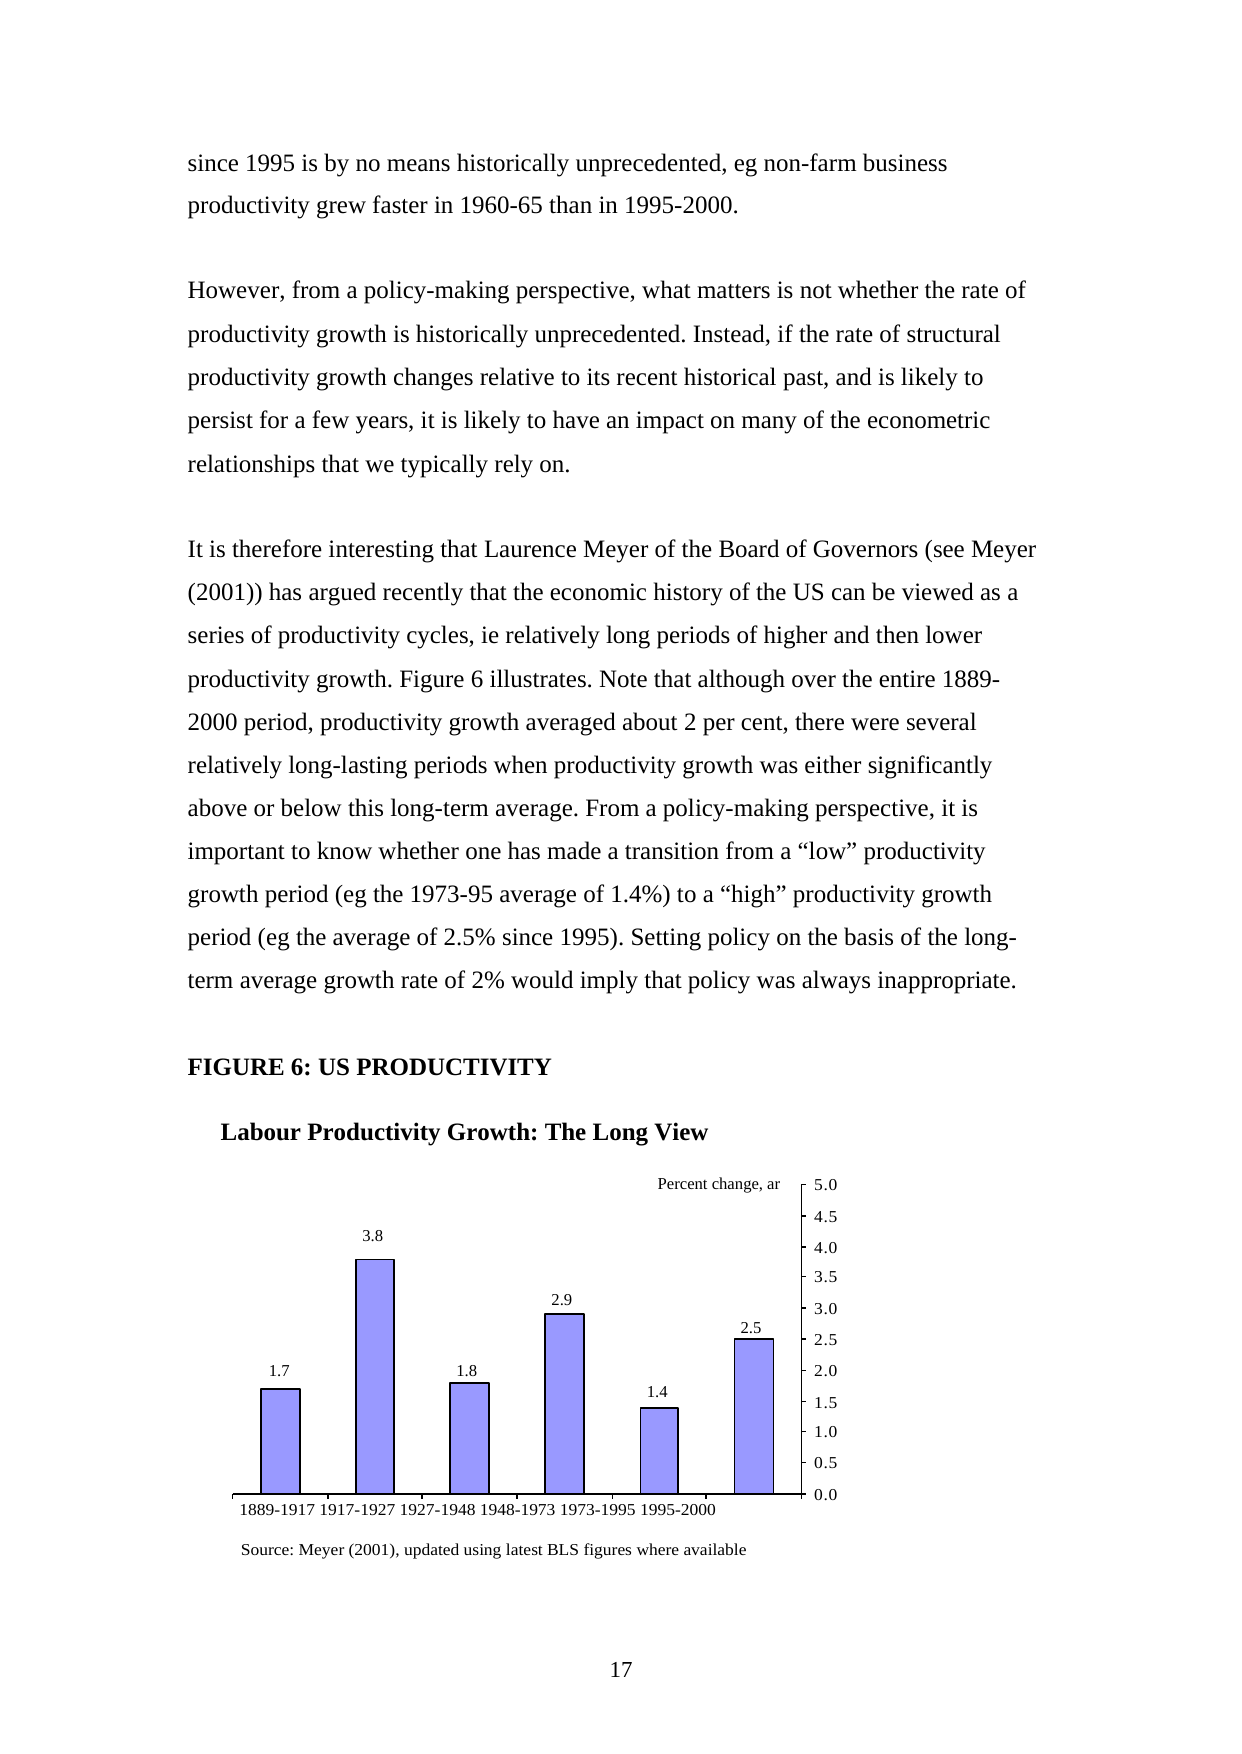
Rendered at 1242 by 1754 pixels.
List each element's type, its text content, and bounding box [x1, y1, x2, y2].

text since 1995 is by no means historically unprecedented, eg non-farm business productivity grew faster in 1960-65 than in 1995-2000. [187, 148, 1054, 219]
text 3.5 [814, 1267, 1104, 1286]
text 5.0 [814, 1175, 1104, 1194]
text 1889-1917 1917-1927 1927-1948 1948-1973 1973-1995 1995-2000 [239, 1500, 795, 1519]
text 2.5 [814, 1330, 1104, 1349]
text 3.0 [814, 1298, 1104, 1318]
subtitle FIGURE 6: US PRODUCTIVITY [187, 1052, 1104, 1080]
text Labour Productivity Growth: The Long View [220, 1117, 795, 1146]
text 4.5 [814, 1206, 1104, 1226]
text Source: Meyer (2001), updated using latest BLS figures where available [241, 1539, 1104, 1558]
text 2.0 [814, 1361, 1104, 1380]
text 1.5 [814, 1392, 1104, 1412]
text However, from a policy-making perspective, what matters is not whether the rate of productivity growth is historically unprecedented. Instead, if the rate of structural productivity growth changes relative to its recent historical past, and is likely to persist for a few years, it is likely to have an impact on many of the econometric relationships that we typically rely on. [187, 275, 1046, 477]
text 0.0 [814, 1484, 1104, 1504]
text 0.5 [814, 1453, 1104, 1472]
text 1.0 [814, 1422, 1104, 1441]
text It is therefore interesting that Laurence Meyer of the Board of Governors (see Meyer (2001)) has argued recently that the economic history of the US can be viewed as a series of productivity cycles, ie relatively long periods of higher and then lower productivity growth. Figure 6 illustrates. Note that although over the entire 1889- 2000 period, productivity growth averaged about 2 per cent, there were several relatively long-lasting periods when productivity growth was either significantly above or below this long-term average. From a policy-making perspective, it is important to know whether one has made a transition from a “low” productivity growth period (eg the 1973-95 average of 1.4%) to a “high” productivity growth period (eg the average of 2.5% since 1995). Setting policy on the basis of the long- term average growth rate of 2% would imply that policy was always inappropriate. [187, 534, 1039, 994]
text 4.0 [814, 1238, 1104, 1257]
